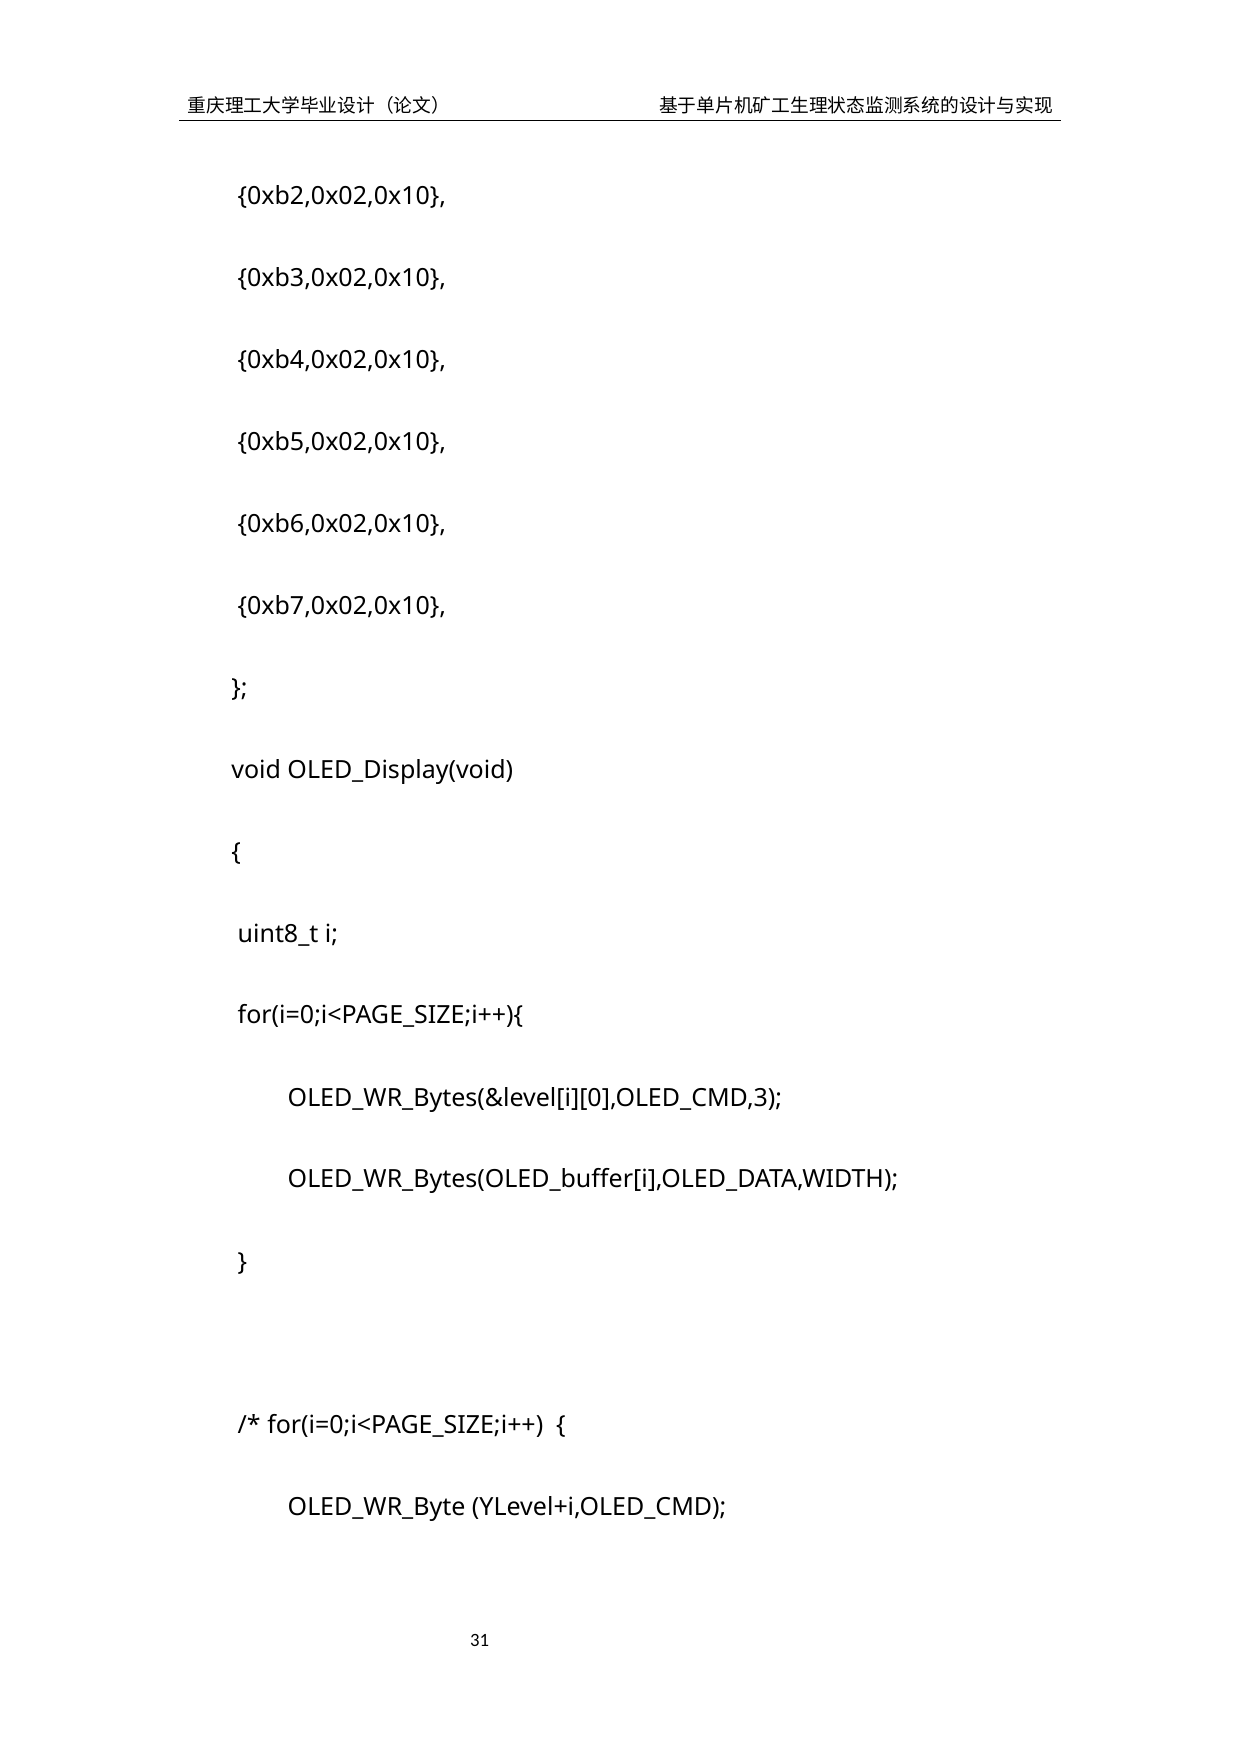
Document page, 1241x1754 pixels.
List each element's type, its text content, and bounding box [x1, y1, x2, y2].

list {0xb3,0x02,0x10}, [187, 244, 1053, 309]
list {0xb6,0x02,0x10}, [187, 490, 1053, 555]
list OLED_WR_Bytes(OLED_buffer[i],OLED_DATA,WIDTH); [187, 1146, 1053, 1211]
list {0xb5,0x02,0x10}, [187, 408, 1053, 473]
list }; [187, 654, 1053, 719]
list {0xb2,0x02,0x10}, [187, 162, 1053, 227]
list {0xb7,0x02,0x10}, [187, 572, 1053, 637]
list { [187, 818, 1053, 883]
list {0xb4,0x02,0x10}, [187, 326, 1053, 391]
list OLED_WR_Bytes(&level[i][0],OLED_CMD,3); [187, 1064, 1053, 1129]
list void OLED_Display(void) [187, 736, 1053, 801]
list } [187, 1228, 1053, 1293]
list /* for(i=0;i<PAGE_SIZE;i++) { [187, 1392, 1053, 1457]
list OLED_WR_Byte (YLevel+i,OLED_CMD); [187, 1474, 1053, 1539]
list uint8_t i; [187, 900, 1053, 965]
list for(i=0;i<PAGE_SIZE;i++){ [187, 982, 1053, 1047]
